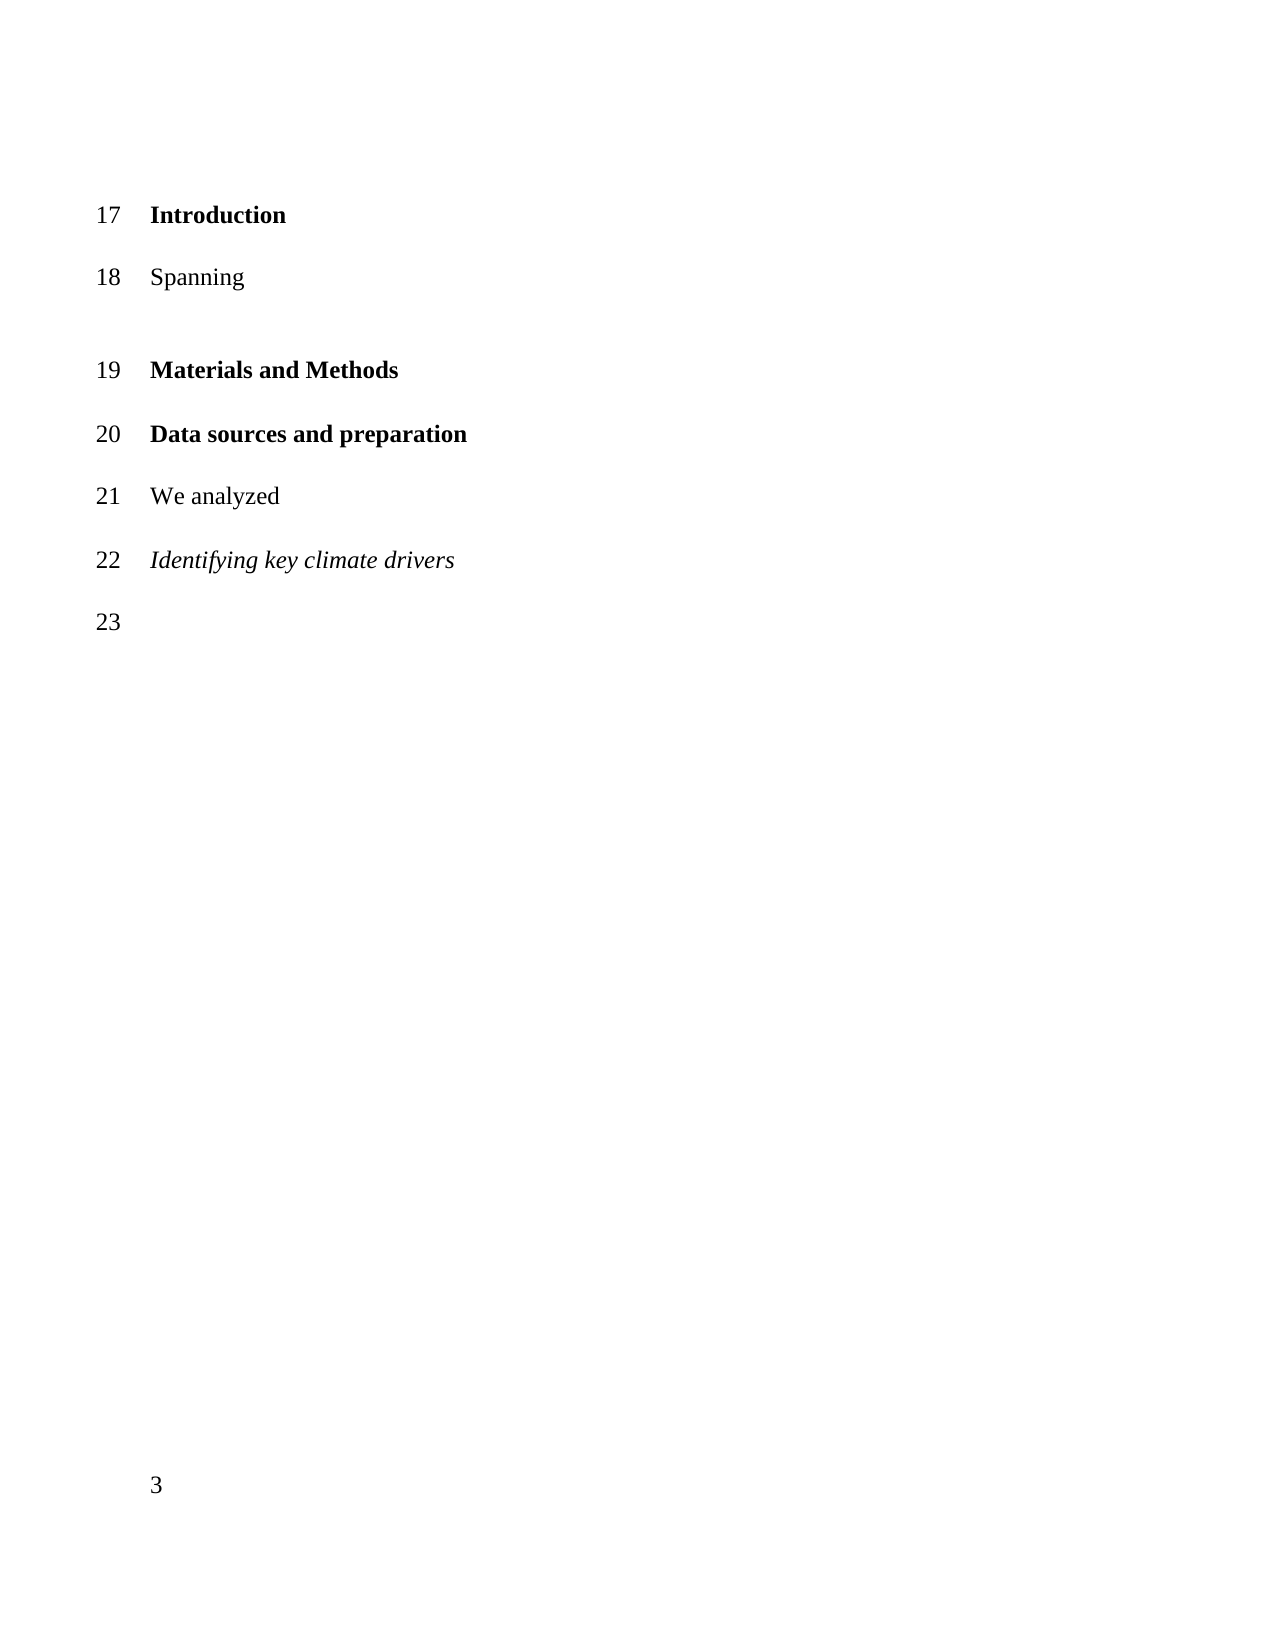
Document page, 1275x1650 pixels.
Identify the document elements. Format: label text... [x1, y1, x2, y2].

subtitle Data sources and preparation [150, 419, 1125, 448]
text Spanning [150, 262, 1125, 291]
subtitle Introduction [150, 200, 1125, 229]
subtitle Materials and Methods [150, 355, 1125, 384]
text We analyzed [150, 481, 1125, 509]
subtitle Identifying key climate drivers [150, 545, 1125, 573]
